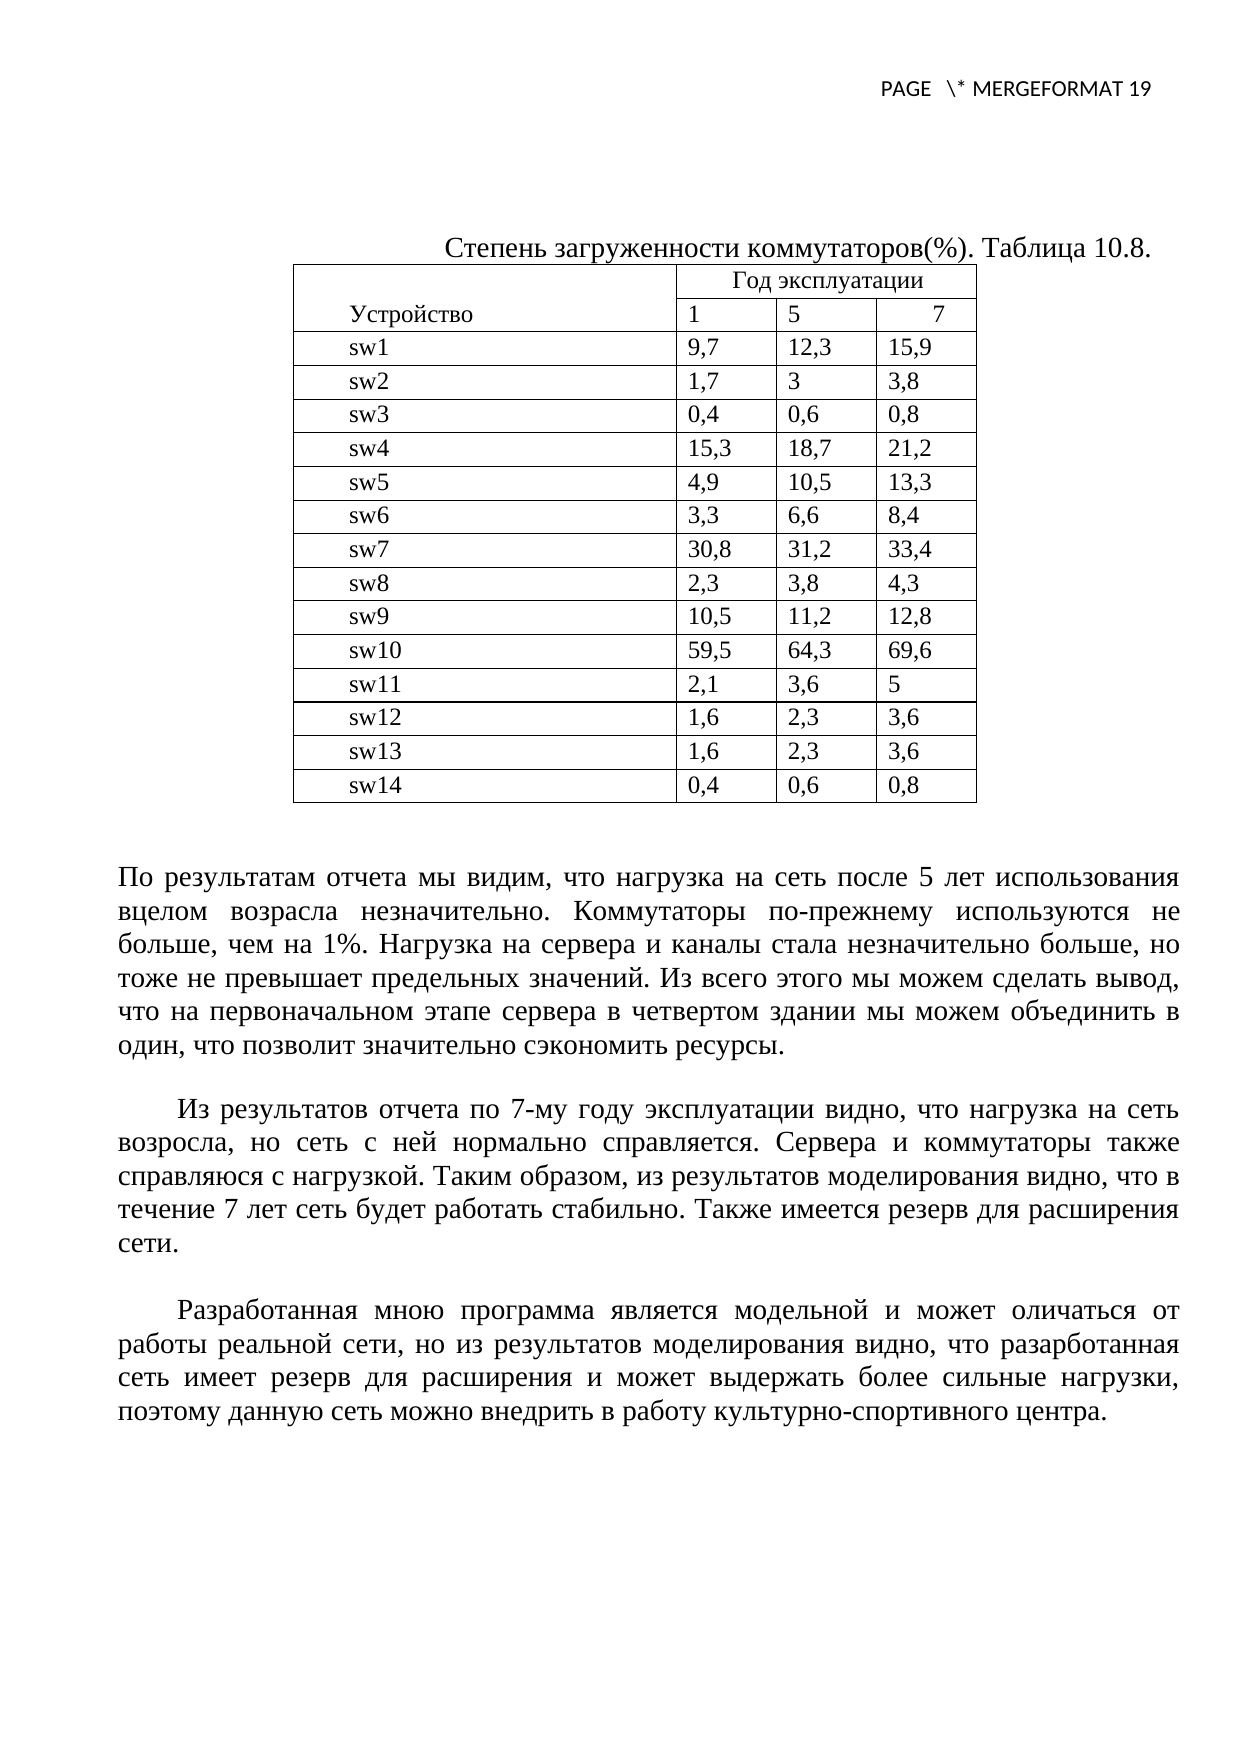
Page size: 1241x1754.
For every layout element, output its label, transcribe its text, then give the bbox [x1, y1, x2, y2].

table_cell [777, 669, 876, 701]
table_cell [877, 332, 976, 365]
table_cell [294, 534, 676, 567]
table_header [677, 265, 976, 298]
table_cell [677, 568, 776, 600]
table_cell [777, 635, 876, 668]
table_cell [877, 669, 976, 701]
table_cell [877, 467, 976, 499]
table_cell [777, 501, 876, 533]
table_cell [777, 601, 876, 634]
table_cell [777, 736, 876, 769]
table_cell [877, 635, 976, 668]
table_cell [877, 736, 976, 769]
text По результатам отчета мы видим, что нагрузка на сеть после 5 лет использования вцелом возрасла незначительно. Коммутаторы по-прежнему используются не больше, чем на 1%. Нагрузка на сервера и каналы стала незначительно больше, но тоже не превышает предельных значений. Из всего этого мы можем сделать вывод, что на первоначальном этапе сервера в четвертом здании мы можем объединить в один, что позволит значительно сэкономить ресурсы. [118, 859, 1181, 1060]
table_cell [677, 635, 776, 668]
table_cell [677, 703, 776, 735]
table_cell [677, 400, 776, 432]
text Степень загруженности коммутаторов(%). Таблица 10.8. [118, 230, 1152, 264]
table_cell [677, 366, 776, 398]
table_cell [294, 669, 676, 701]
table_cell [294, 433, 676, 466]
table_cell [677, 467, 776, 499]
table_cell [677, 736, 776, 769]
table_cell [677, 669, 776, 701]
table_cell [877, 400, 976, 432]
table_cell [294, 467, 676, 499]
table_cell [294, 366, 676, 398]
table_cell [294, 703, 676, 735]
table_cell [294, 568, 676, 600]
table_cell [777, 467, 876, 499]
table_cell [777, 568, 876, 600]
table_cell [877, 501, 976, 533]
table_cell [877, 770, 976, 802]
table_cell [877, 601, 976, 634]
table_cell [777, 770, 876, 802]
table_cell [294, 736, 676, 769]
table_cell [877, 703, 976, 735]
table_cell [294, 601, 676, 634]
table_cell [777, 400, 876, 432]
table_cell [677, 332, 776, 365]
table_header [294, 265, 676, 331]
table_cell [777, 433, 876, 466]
text Из результатов отчета по 7-му году эксплуатации видно, что нагрузка на сеть возросла, но сеть с ней нормально справляется. Сервера и коммутаторы также справляюся с нагрузкой. Таким образом, из результатов моделирования видно, что в течение 7 лет сеть будет работать стабильно. Также имеется резерв для расширения сети. [118, 1091, 1181, 1259]
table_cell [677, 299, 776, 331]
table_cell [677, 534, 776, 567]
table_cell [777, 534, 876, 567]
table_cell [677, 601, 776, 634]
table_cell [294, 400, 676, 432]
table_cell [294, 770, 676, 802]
text Разработанная мною программа является модельной и может оличаться от работы реальной сети, но из результатов моделирования видно, что разарботанная сеть имеет резерв для расширения и может выдержать более сильные нагрузки, поэтому данную сеть можно внедрить в работу культурно-спортивного центра. [118, 1292, 1181, 1426]
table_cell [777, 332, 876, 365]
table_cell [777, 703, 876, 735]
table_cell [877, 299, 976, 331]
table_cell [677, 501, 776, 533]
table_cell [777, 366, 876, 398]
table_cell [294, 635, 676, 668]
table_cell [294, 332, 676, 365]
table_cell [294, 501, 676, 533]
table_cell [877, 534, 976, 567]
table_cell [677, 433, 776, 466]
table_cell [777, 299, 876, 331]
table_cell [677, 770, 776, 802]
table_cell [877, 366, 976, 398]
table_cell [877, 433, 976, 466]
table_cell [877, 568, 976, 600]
